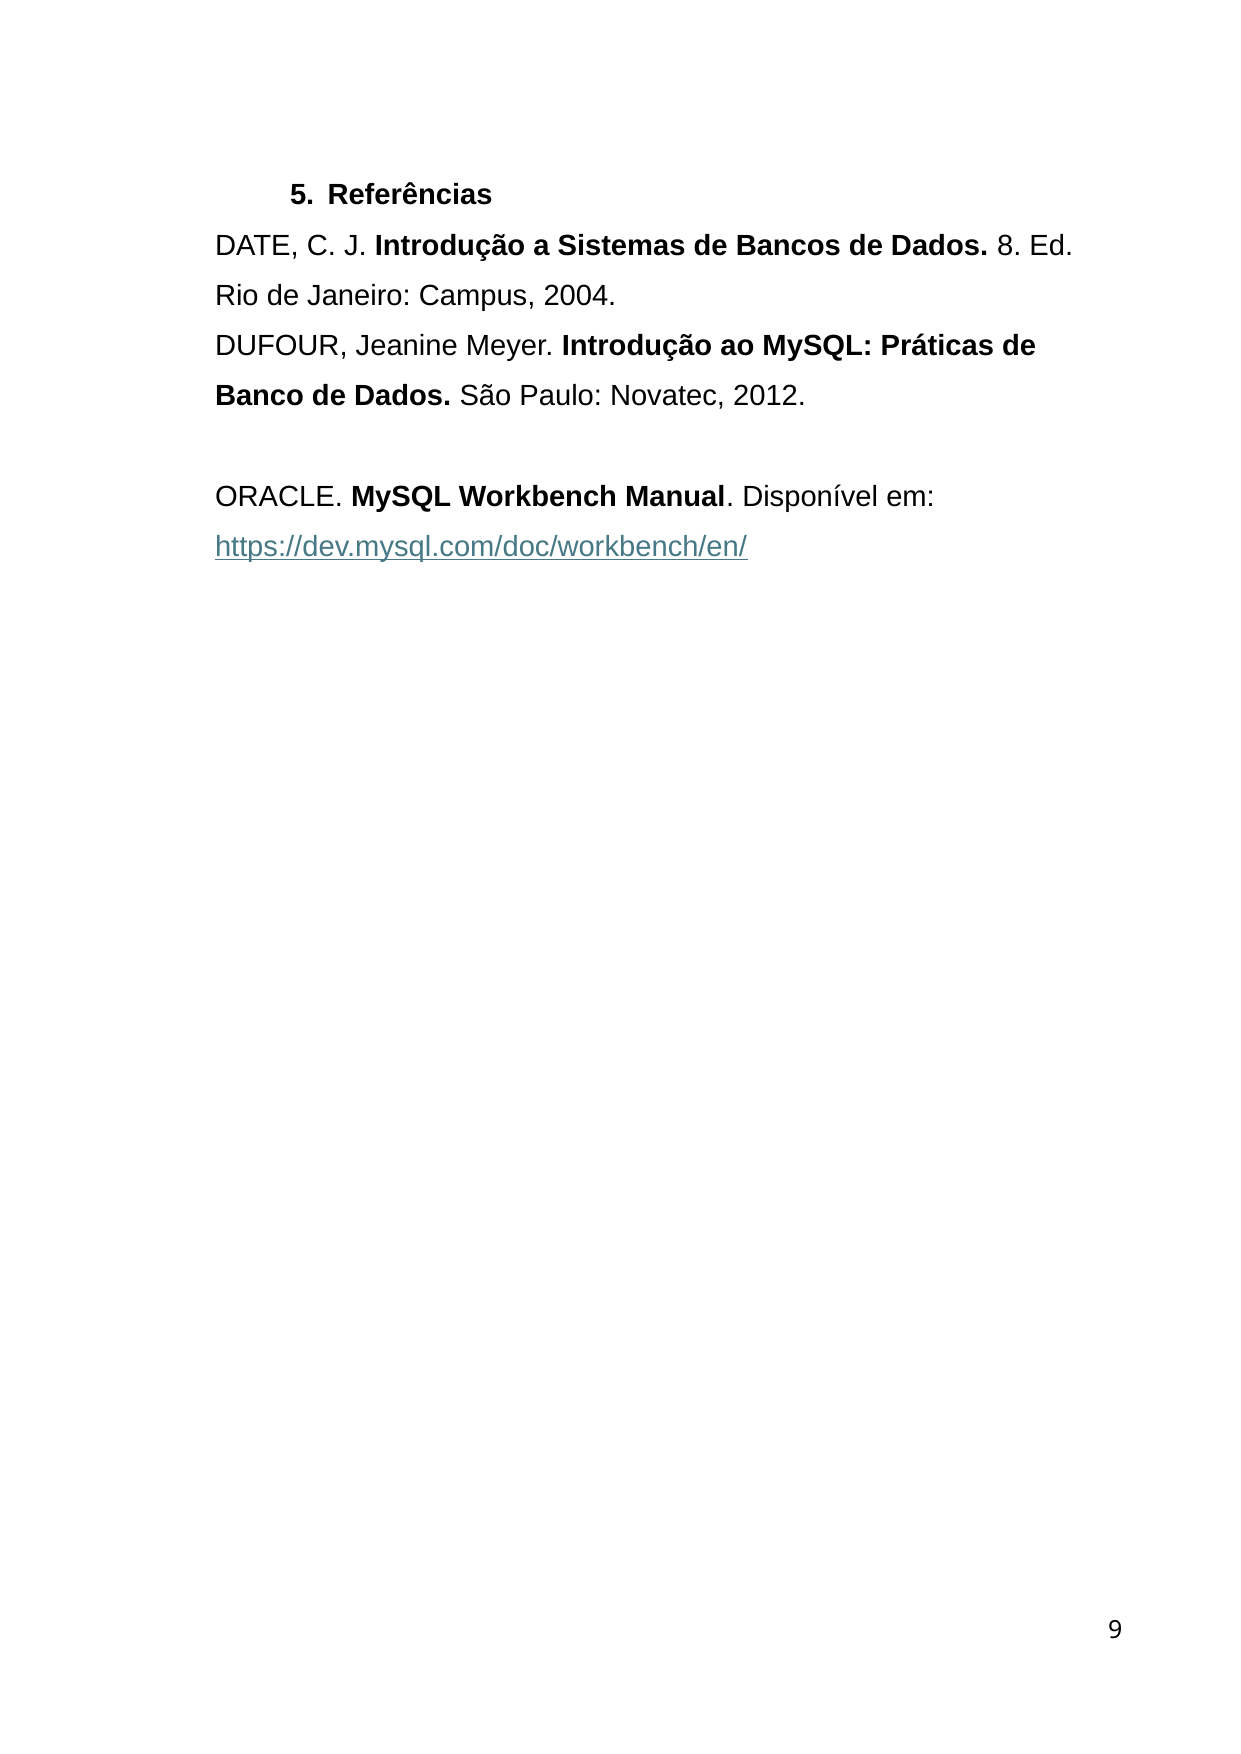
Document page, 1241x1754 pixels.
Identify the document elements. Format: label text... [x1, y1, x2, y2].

list DATE, C. J. Introdução a Sistemas de Bancos de Dados. 8. Ed. Rio de Janeiro: Campus, 2004. [215, 227, 1122, 311]
list Referências [290, 177, 1122, 211]
list ORACLE. MySQL Workbench Manual. Disponível em: https://dev.mysql.com/doc/workbench/en/ [215, 479, 1122, 563]
list DUFOUR, Jeanine Meyer. Introdução ao MySQL: Práticas de Banco de Dados. São Paulo: Novatec, 2012. [215, 328, 1122, 412]
